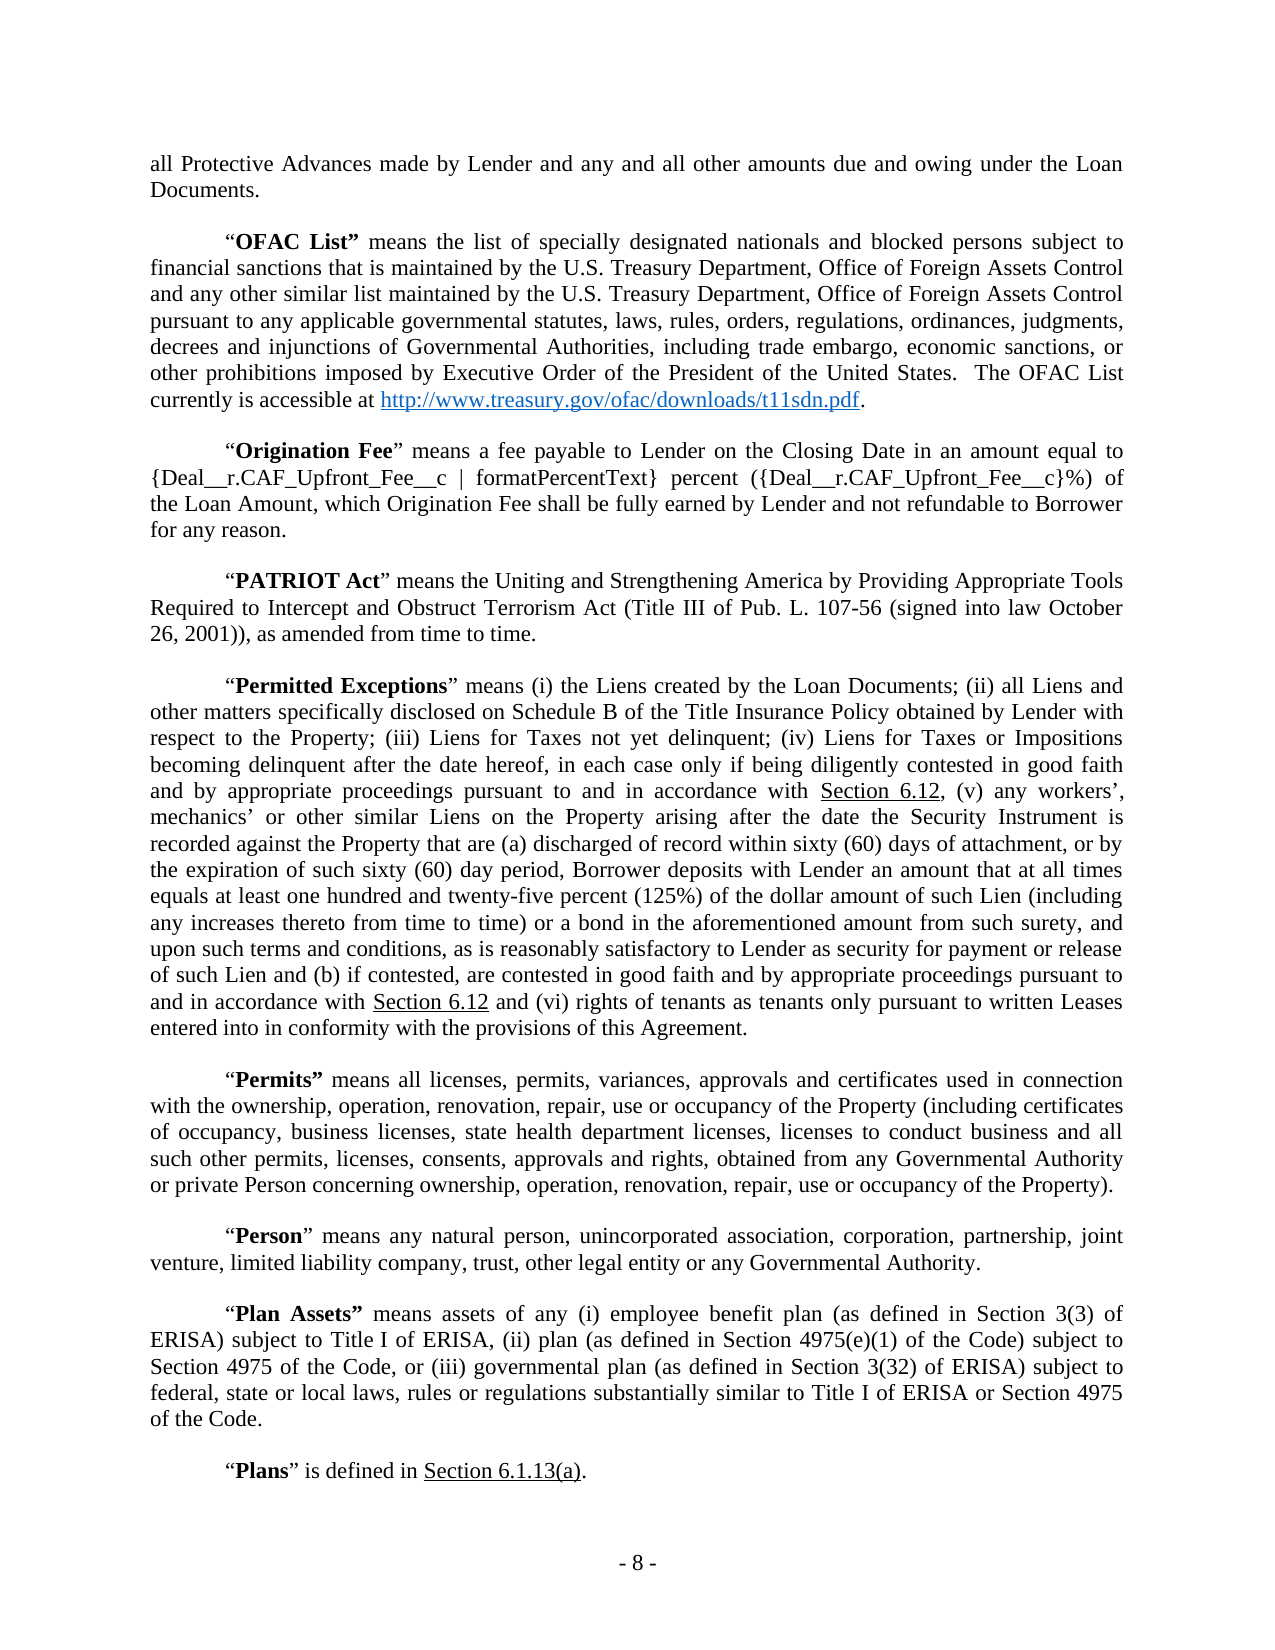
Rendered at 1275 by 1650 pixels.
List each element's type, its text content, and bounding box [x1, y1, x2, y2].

text “Origination Fee” means a fee payable to Lender on the Closing Date in an amount equal to {Deal__r.CAF_Upfront_Fee__c | formatPercentText} percent ({Deal__r.CAF_Upfront_Fee__c}%) of the Loan Amount, which Origination Fee shall be fully earned by Lender and not refundable to Borrower for any reason. [150, 437, 1125, 543]
text “PATRIOT Act” means the Uniting and Strengthening America by Providing Appropriate Tools Required to Intercept and Obstruct Terrorism Act (Title III of Pub. L. 107-56 (signed into law October 26, 2001)), as amended from time to time. [150, 568, 1125, 647]
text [150, 150, 1125, 203]
text “Permits” means all licenses, permits, variances, approvals and certificates used in connection with the ownership, operation, renovation, repair, use or occupancy of the Property (including certificates of occupancy, business licenses, state health department licenses, licenses to conduct business and all such other permits, licenses, consents, approvals and rights, obtained from any Governmental Authority or private Person concerning ownership, operation, renovation, repair, use or occupancy of the Property). [150, 1066, 1125, 1197]
text “OFAC List” means the list of specially designated nationals and blocked persons subject to financial sanctions that is maintained by the U.S. Treasury Department, Office of Foreign Assets Control and any other similar list maintained by the U.S. Treasury Department, Office of Foreign Assets Control pursuant to any applicable governmental statutes, laws, rules, orders, regulations, ordinances, judgments, decrees and injunctions of Governmental Authorities, including trade embargo, economic sanctions, or other prohibitions imposed by Executive Order of the President of the United States. The OFAC List currently is accessible at http://www.treasury.gov/ofac/downloads/t11sdn.pdf. [150, 228, 1125, 412]
text “Plan Assets” means assets of any (i) employee benefit plan (as defined in Section 3(3) of ERISA) subject to Title I of ERISA, (ii) plan (as defined in Section 4975(e)(1) of the Code) subject to Section 4975 of the Code, or (iii) governmental plan (as defined in Section 3(32) of ERISA) subject to federal, state or local laws, rules or regulations substantially similar to Title I of ERISA or Section 4975 of the Code. [150, 1300, 1125, 1432]
text “Permitted Exceptions” means (i) the Liens created by the Loan Documents; (ii) all Liens and other matters specifically disclosed on Schedule B of the Title Insurance Policy obtained by Lender with respect to the Property; (iii) Liens for Taxes not yet delinquent; (iv) Liens for Taxes or Impositions becoming delinquent after the date hereof, in each case only if being diligently contested in good faith and by appropriate proceedings pursuant to and in accordance with Section 6.12, (v) any workers’, mechanics’ or other similar Liens on the Property arising after the date the Security Instrument is recorded against the Property that are (a) discharged of record within sixty (60) days of attachment, or by the expiration of such sixty (60) day period, Borrower deposits with Lender an amount that at all times equals at least one hundred and twenty-five percent (125%) of the dollar amount of such Lien (including any increases thereto from time to time) or a bond in the aforementioned amount from such surety, and upon such terms and conditions, as is reasonably satisfactory to Lender as security for payment or release of such Lien and (b) if contested, are contested in good faith and by appropriate proceedings pursuant to and in accordance with Section 6.12 and (vi) rights of tenants as tenants only pursuant to written Leases entered into in conformity with the provisions of this Agreement. [150, 672, 1125, 1041]
text “Person” means any natural person, unincorporated association, corporation, partnership, joint venture, limited liability company, trust, other legal entity or any Governmental Authority. [150, 1222, 1125, 1275]
text “Plans” is defined in Section 6.1.13(a). [150, 1457, 1125, 1483]
